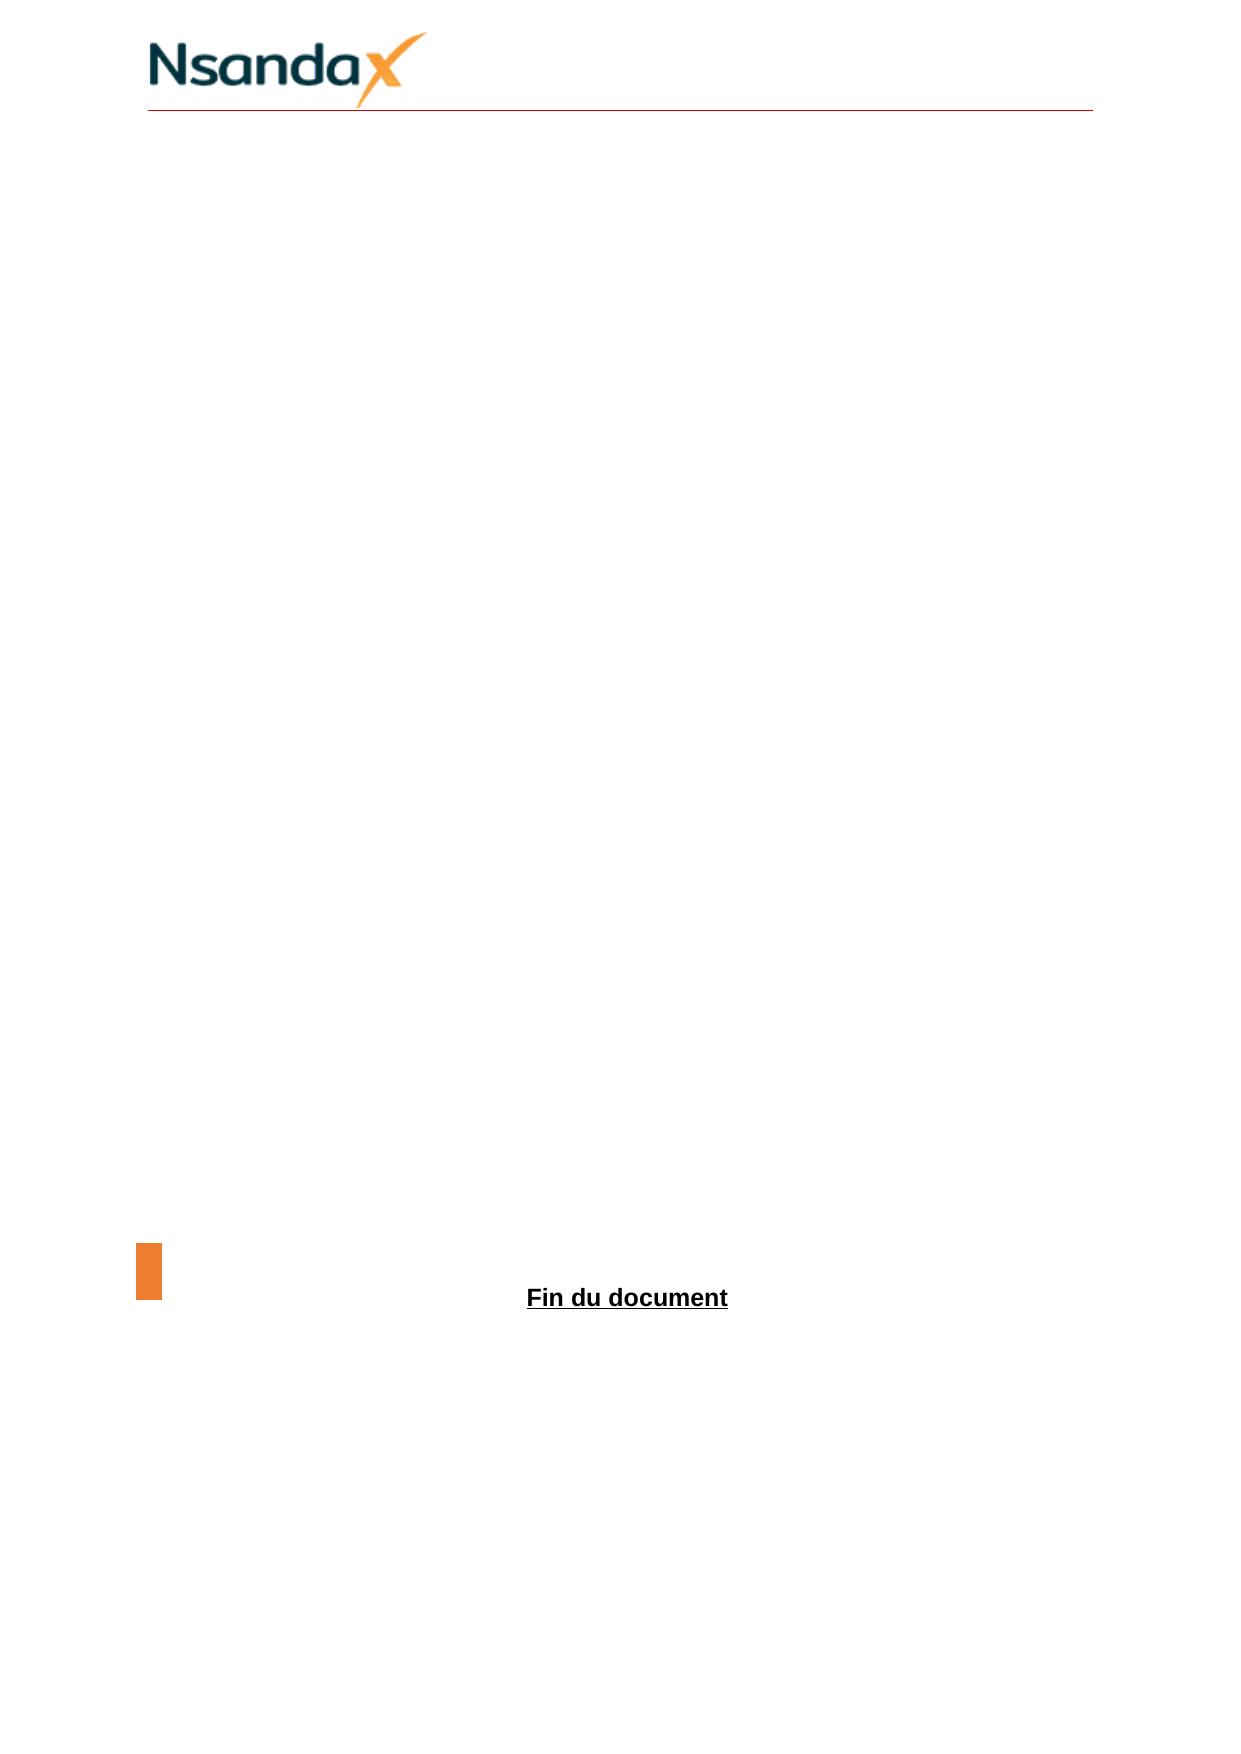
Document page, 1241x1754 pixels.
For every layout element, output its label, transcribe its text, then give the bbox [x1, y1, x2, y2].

picture [147, 29, 429, 108]
text Fin du document [147, 1283, 1093, 1312]
table_header [136, 1243, 162, 1300]
